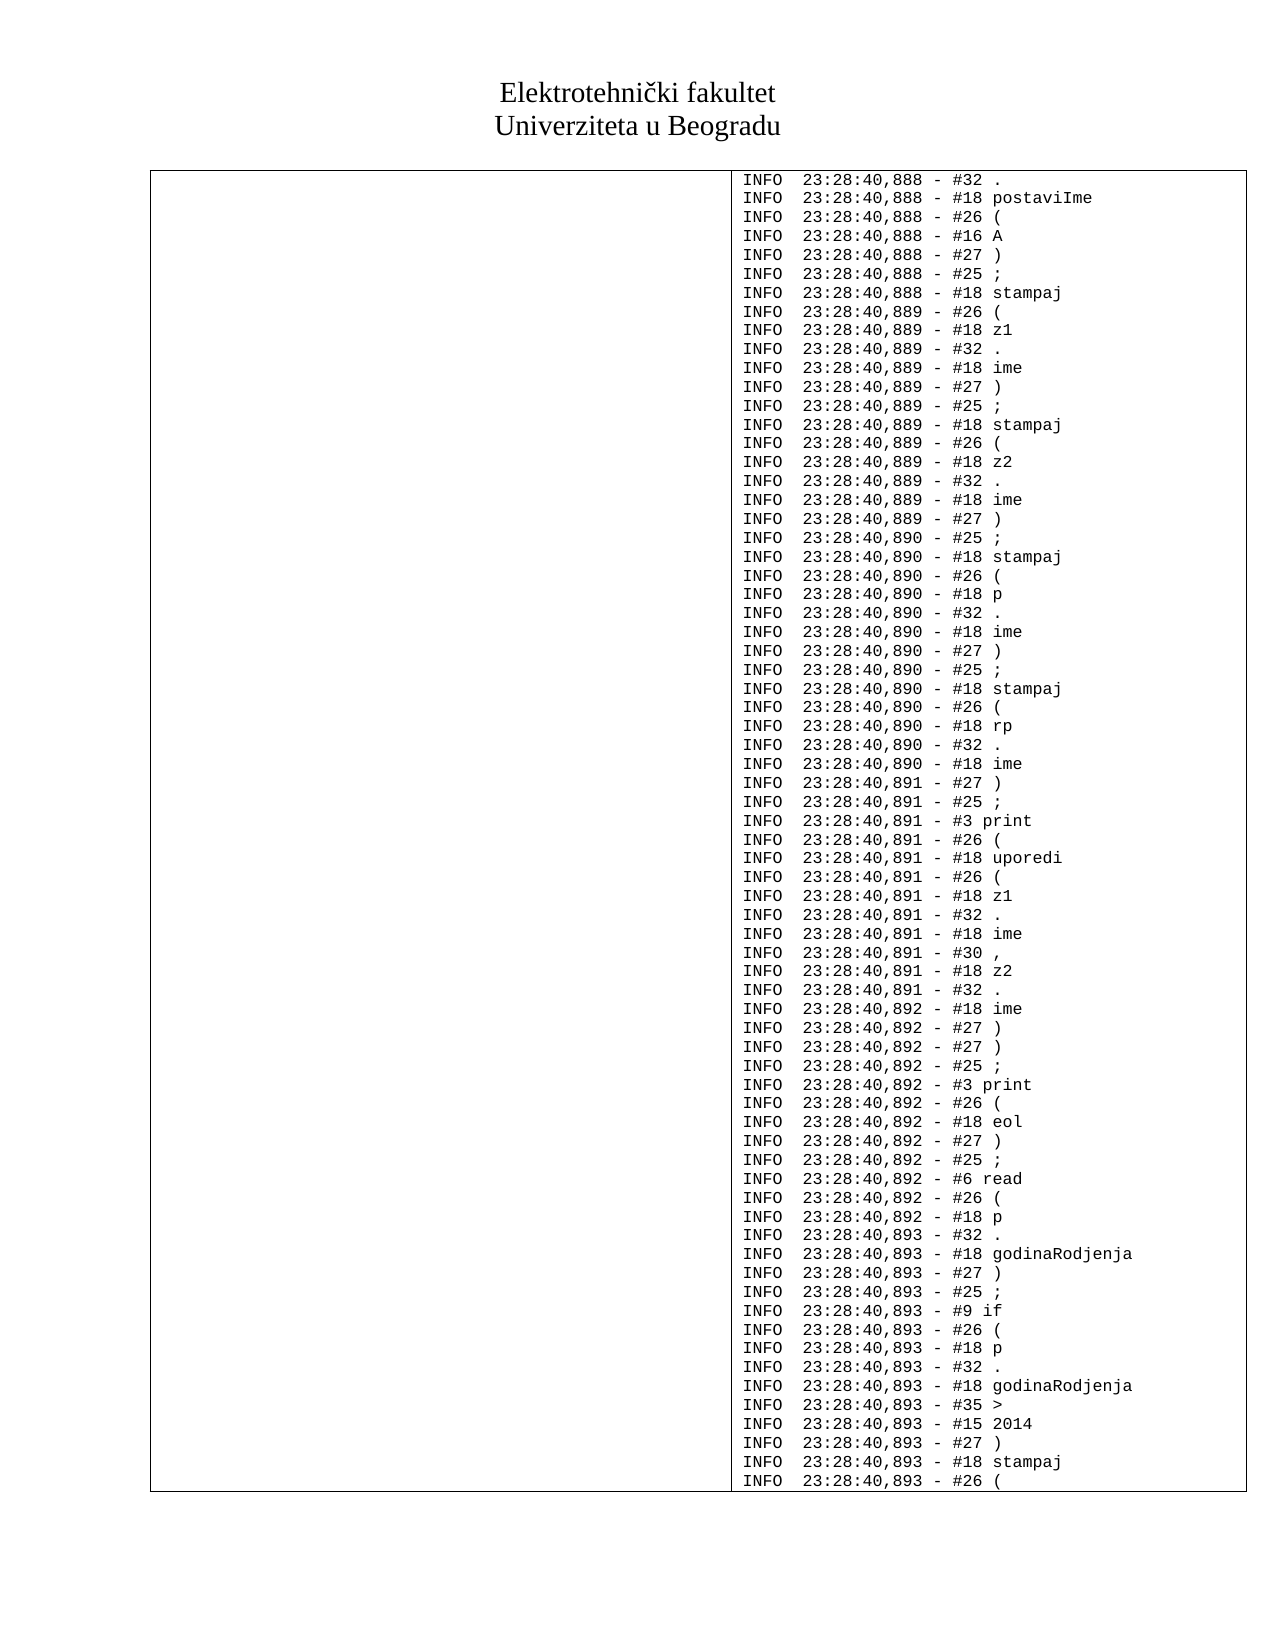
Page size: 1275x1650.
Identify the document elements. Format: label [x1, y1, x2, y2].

table_cell [732, 171, 1246, 1491]
table_cell [151, 171, 731, 1491]
